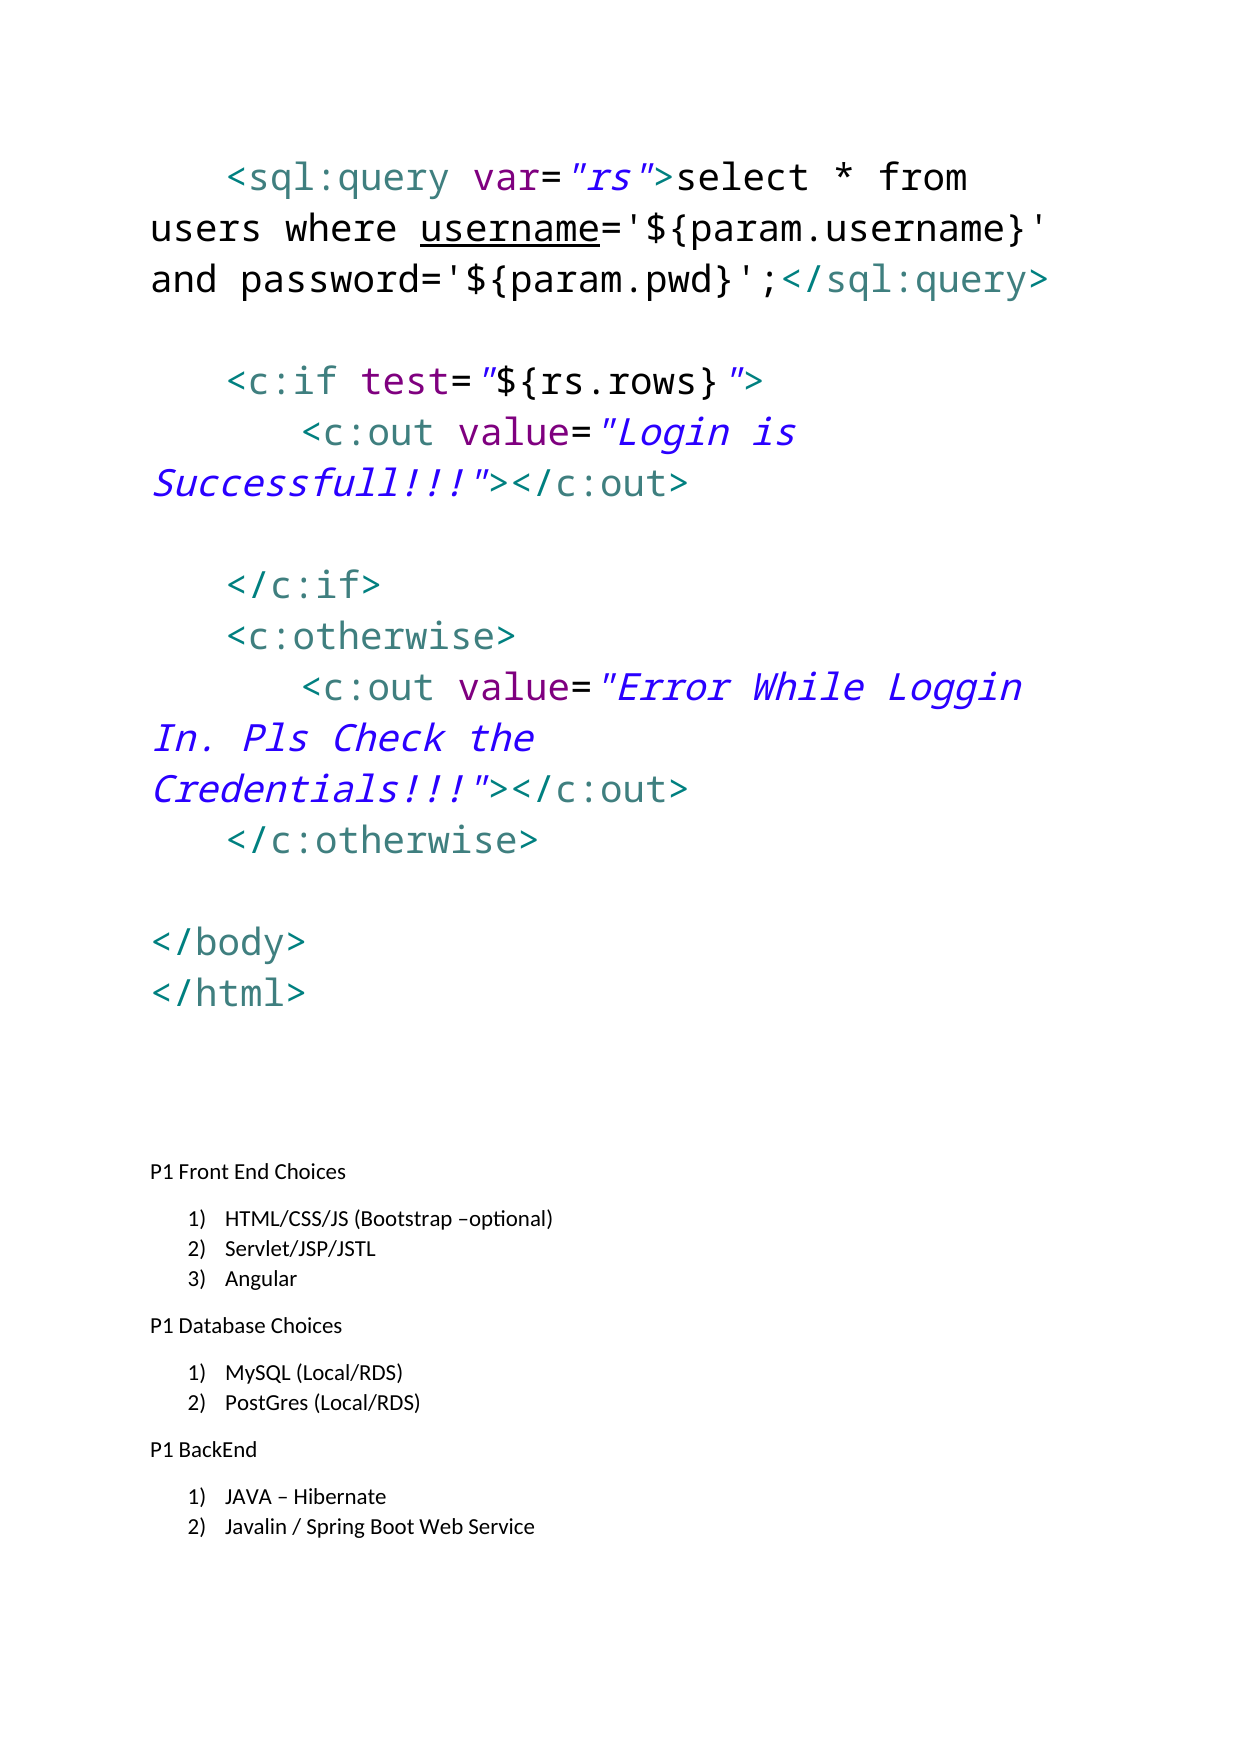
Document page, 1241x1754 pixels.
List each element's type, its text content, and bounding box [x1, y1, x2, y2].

text </html> [150, 967, 1090, 1018]
text <sql:query var="rs">select * from users where username='${param.username}' and password='${param.pwd}';</sql:query> [150, 150, 1090, 303]
text <c:out value="Error While Loggin In. Pls Check the Credentials!!!"></c:out> [150, 660, 1090, 813]
text <c:if test="${rs.rows}"> [150, 354, 1090, 405]
text </c:if> [150, 558, 1090, 609]
list Javalin / Spring Boot Web Service [187, 1512, 1090, 1540]
list HTML/CSS/JS (Bootstrap –optional) [187, 1204, 1090, 1232]
text P1 Database Choices [150, 1311, 1090, 1339]
list Angular [187, 1264, 1090, 1292]
text </body> [150, 916, 1090, 967]
list Servlet/JSP/JSTL [187, 1234, 1090, 1262]
list PostGres (Local/RDS) [187, 1388, 1090, 1416]
list MySQL (Local/RDS) [187, 1358, 1090, 1386]
text <c:out value="Login is Successfull!!!"></c:out> [150, 405, 1090, 507]
text </c:otherwise> [150, 813, 1090, 864]
text P1 Front End Choices [150, 1157, 1090, 1185]
text P1 BackEnd [150, 1435, 1090, 1463]
list JAVA – Hibernate [187, 1482, 1090, 1510]
text <c:otherwise> [150, 609, 1090, 660]
